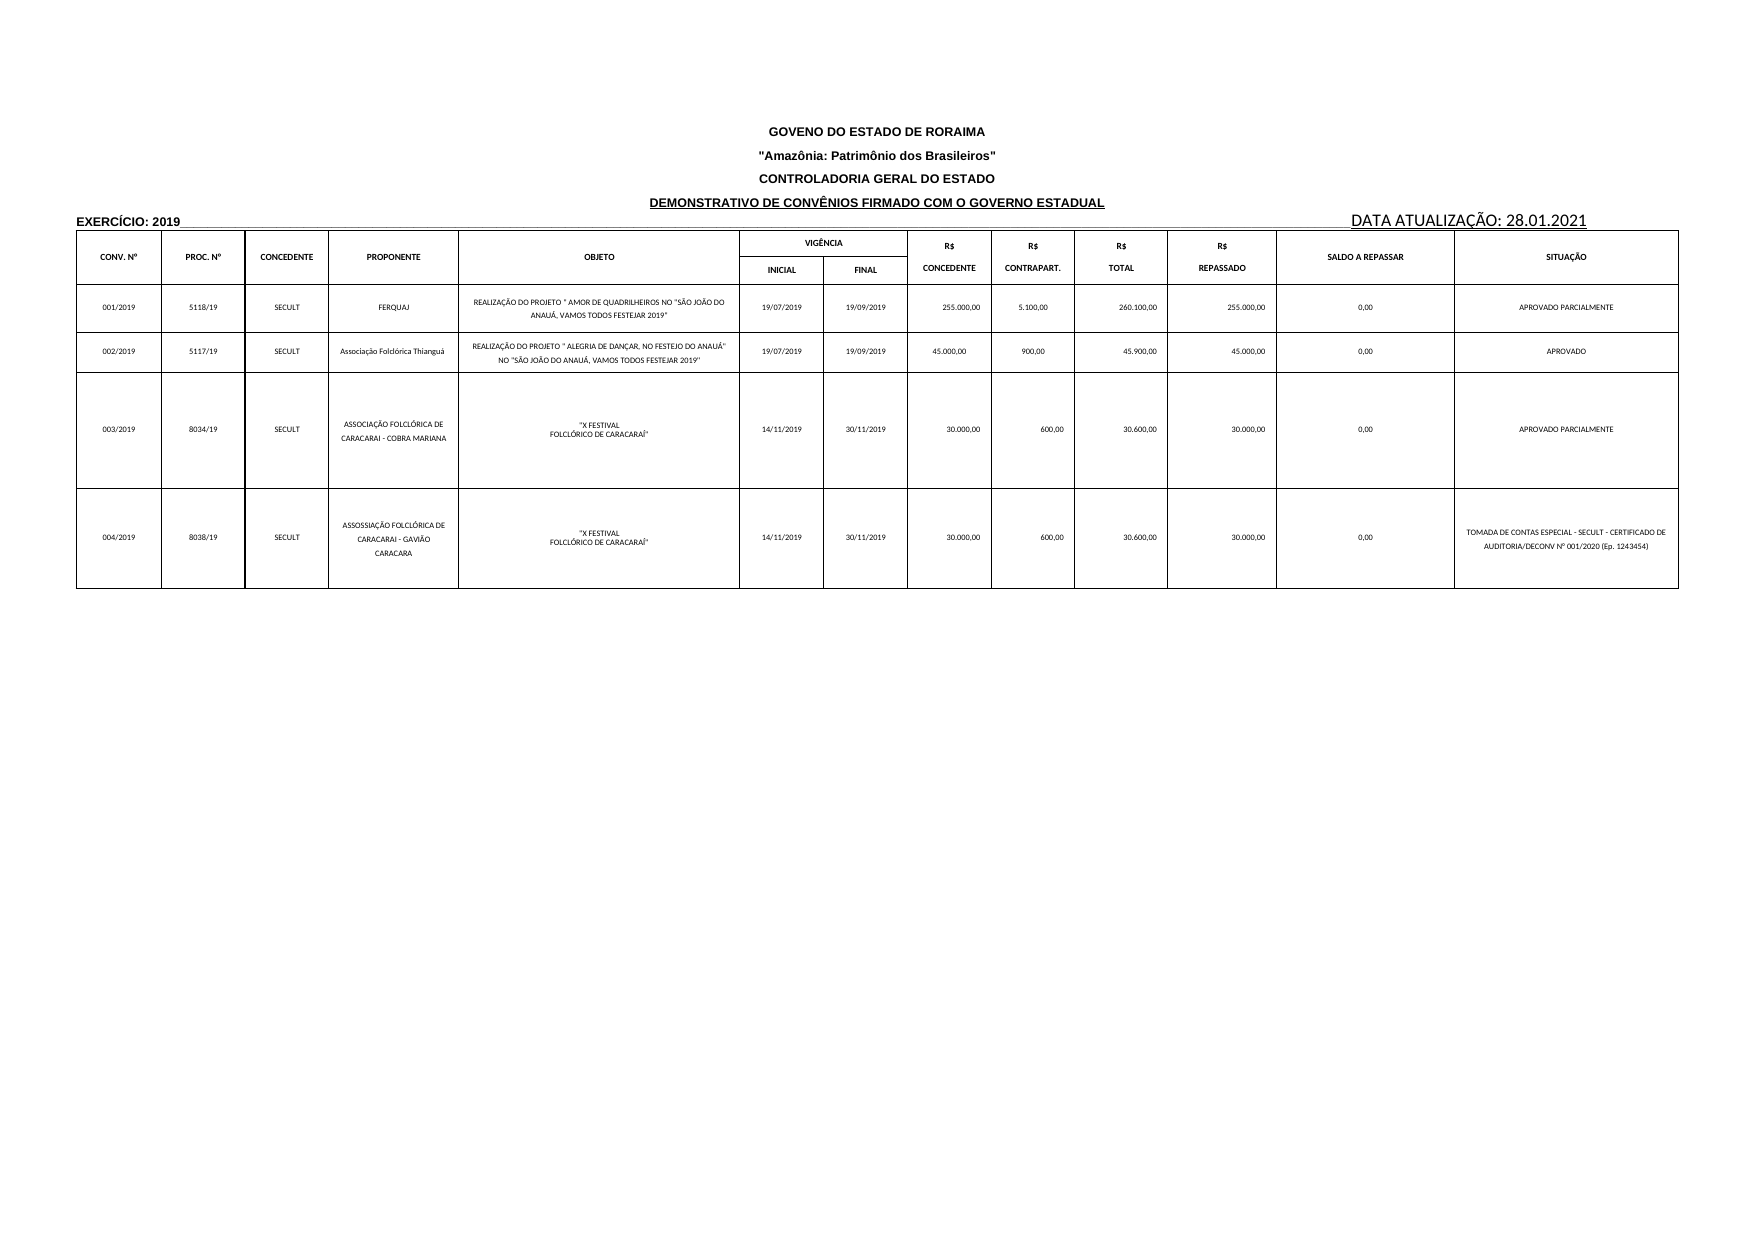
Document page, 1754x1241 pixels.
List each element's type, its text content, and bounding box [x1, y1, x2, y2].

table_header OBJETO [459, 231, 739, 284]
table_cell 260.100,00 [1075, 285, 1167, 332]
table_cell 14/11/2019 [740, 373, 823, 488]
table_header VIGÊNCIA [740, 231, 907, 256]
table_cell INICIAL [740, 257, 823, 284]
table_header CONCEDENTE [246, 231, 328, 284]
table_cell APROVADO [1455, 333, 1678, 372]
table_cell 19/09/2019 [824, 285, 907, 332]
table_cell 30.600,00 [1075, 373, 1167, 488]
table_cell 255.000,00 [1168, 285, 1276, 332]
table_cell 0,00 [1277, 285, 1454, 332]
table_cell REALIZAÇÃO DO PROJETO " ALEGRIA DE DANÇAR, NO FESTEJO DO ANAUÁ" NO "SÃO JOÃO DO ANAUÁ, VAMOS TODOS FESTEJAR 2019" [459, 333, 739, 372]
table_cell 45.000,00 [1168, 333, 1276, 372]
table_header R$ REPASSADO [1168, 231, 1276, 284]
table_cell 003/2019 [77, 373, 161, 488]
table_cell 30.000,00 [908, 373, 991, 488]
table_header PROC. N° [162, 231, 244, 284]
table_cell 14/11/2019 [740, 489, 823, 588]
table_cell 30/11/2019 [824, 373, 907, 488]
table_header SALDO A REPASSAR [1277, 231, 1454, 284]
table_cell 30.000,00 [1168, 489, 1276, 588]
table_cell 5.100,00 [992, 285, 1074, 332]
table_cell FERQUAJ [329, 285, 458, 332]
table_cell TOMADA DE CONTAS ESPECIAL - SECULT - CERTIFICADO DE AUDITORIA/DECONV N° 001/2020 (Ep. 1243454) [1455, 489, 1678, 588]
table_cell 19/09/2019 [824, 333, 907, 372]
table_cell 45.000,00 [908, 333, 991, 372]
table_cell REALIZAÇÃO DO PROJETO " AMOR DE QUADRILHEIROS NO "SÃO JOÃO DO ANAUÁ, VAMOS TODOS FESTEJAR 2019" [459, 285, 739, 332]
table_cell "X FESTIVAL FOLCLÓRICO DE CARACARAÍ" [459, 373, 739, 488]
table_cell 004/2019 [77, 489, 161, 588]
table_cell 19/07/2019 [740, 333, 823, 372]
table_cell FINAL [824, 257, 907, 284]
table_cell 0,00 [1277, 373, 1454, 488]
table_cell 8038/19 [162, 489, 244, 588]
table_header PROPONENTE [329, 231, 458, 284]
table_header CONV. N° [77, 231, 161, 284]
table_cell SECULT [246, 333, 328, 372]
table_cell 5117/19 [162, 333, 244, 372]
table_header R$ TOTAL [1075, 231, 1167, 284]
table_cell 255.000,00 [908, 285, 991, 332]
table_cell 600,00 [992, 489, 1074, 588]
table_cell "X FESTIVAL FOLCLÓRICO DE CARACARAÍ" [459, 489, 739, 588]
table_header R$ CONCEDENTE [908, 231, 991, 284]
text EXERCÍCIO: 2019 DATA ATUALIZAÇÃO: 28.01.2021 [76, 212, 1678, 230]
table_cell 900,00 [992, 333, 1074, 372]
table_cell 002/2019 [77, 333, 161, 372]
table_cell ASSOCIAÇÃO FOLCLÓRICA DE CARACARAI - COBRA MARIANA [329, 373, 458, 488]
table_cell SECULT [246, 285, 328, 332]
table_cell APROVADO PARCIALMENTE [1455, 373, 1678, 488]
table_cell ASSOSSIAÇÃO FOLCLÓRICA DE CARACARAI - GAVIÃO CARACARA [329, 489, 458, 588]
table_cell 5118/19 [162, 285, 244, 332]
table_cell 30/11/2019 [824, 489, 907, 588]
table_header R$ CONTRAPART. [992, 231, 1074, 284]
table_cell 45.900,00 [1075, 333, 1167, 372]
table_cell 001/2019 [77, 285, 161, 332]
table_cell APROVADO PARCIALMENTE [1455, 285, 1678, 332]
table_cell 30.000,00 [1168, 373, 1276, 488]
table_cell 0,00 [1277, 489, 1454, 588]
table_cell SECULT [246, 373, 328, 488]
text GOVENO DO ESTADO DE RORAIMA "Amazônia: Patrimônio dos Brasileiros" CONTROLADORIA GERAL DO ESTADO DEMONSTRATIVO DE CONVÊNIOS FIRMADO COM O GOVERNO ESTADUAL [76, 118, 1678, 212]
table_cell 30.600,00 [1075, 489, 1167, 588]
table_cell 8034/19 [162, 373, 244, 488]
table_cell 30.000,00 [908, 489, 991, 588]
table_cell Associação Folclórica Thianguá [329, 333, 458, 372]
table_cell 19/07/2019 [740, 285, 823, 332]
table_header SITUAÇÃO [1455, 231, 1678, 284]
table_cell 0,00 [1277, 333, 1454, 372]
table_cell 600,00 [992, 373, 1074, 488]
table_cell SECULT [246, 489, 328, 588]
